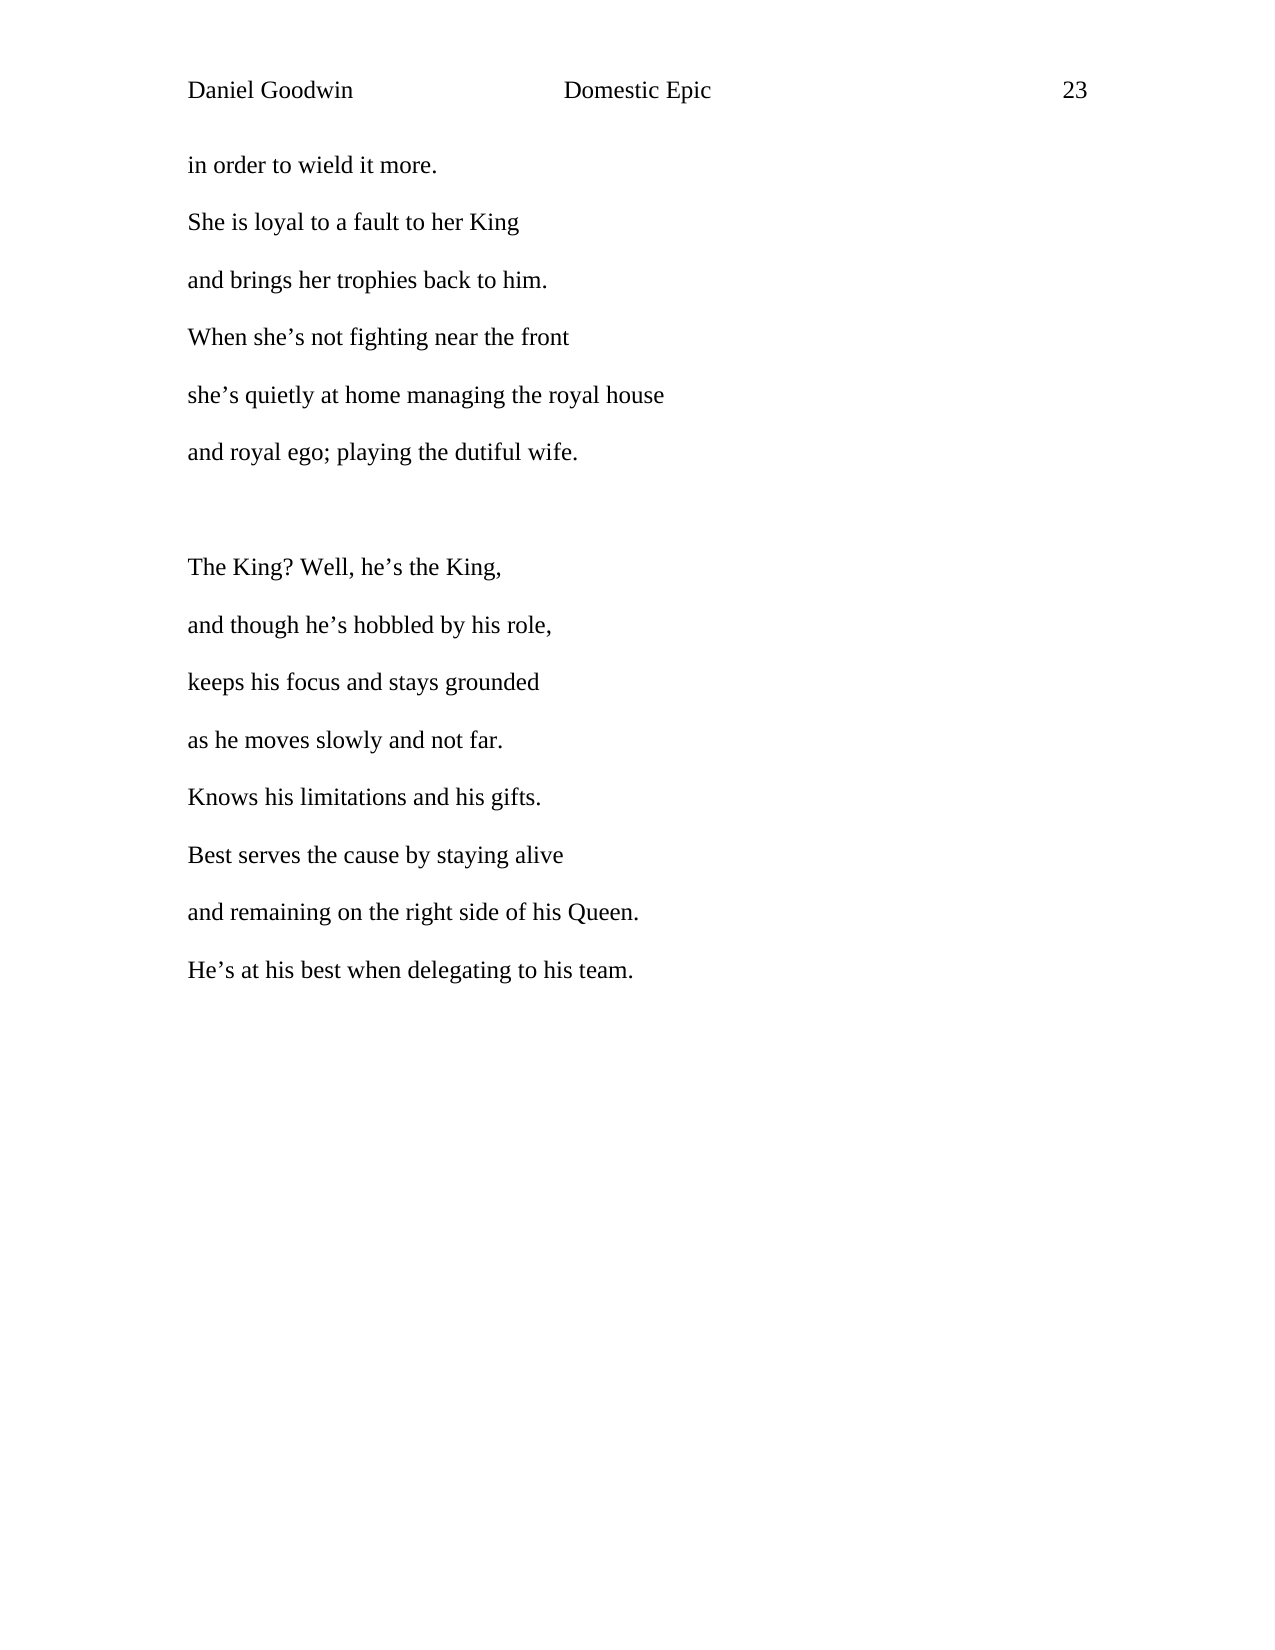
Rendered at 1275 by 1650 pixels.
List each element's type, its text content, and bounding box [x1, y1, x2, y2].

text and though he’s hobbled by his role, [187, 610, 1087, 639]
text and brings her trophies back to him. [187, 265, 1087, 294]
text and remaining on the right side of his Queen. [187, 897, 1087, 926]
text in order to wield it more. [187, 150, 1087, 179]
text as he moves slowly and not far. [187, 725, 1087, 754]
text and royal ego; playing the dutiful wife. [187, 437, 1087, 466]
text He’s at his best when delegating to his team. [187, 955, 1087, 984]
text Best serves the cause by staying alive [187, 840, 1087, 869]
text Knows his limitations and his gifts. [187, 782, 1087, 811]
text The King? Well, he’s the King, [187, 552, 1087, 581]
text keeps his focus and stays grounded [187, 667, 1087, 696]
text She is loyal to a fault to her King [187, 207, 1087, 236]
text When she’s not fighting near the front [187, 322, 1087, 351]
text she’s quietly at home managing the royal house [187, 380, 1087, 409]
